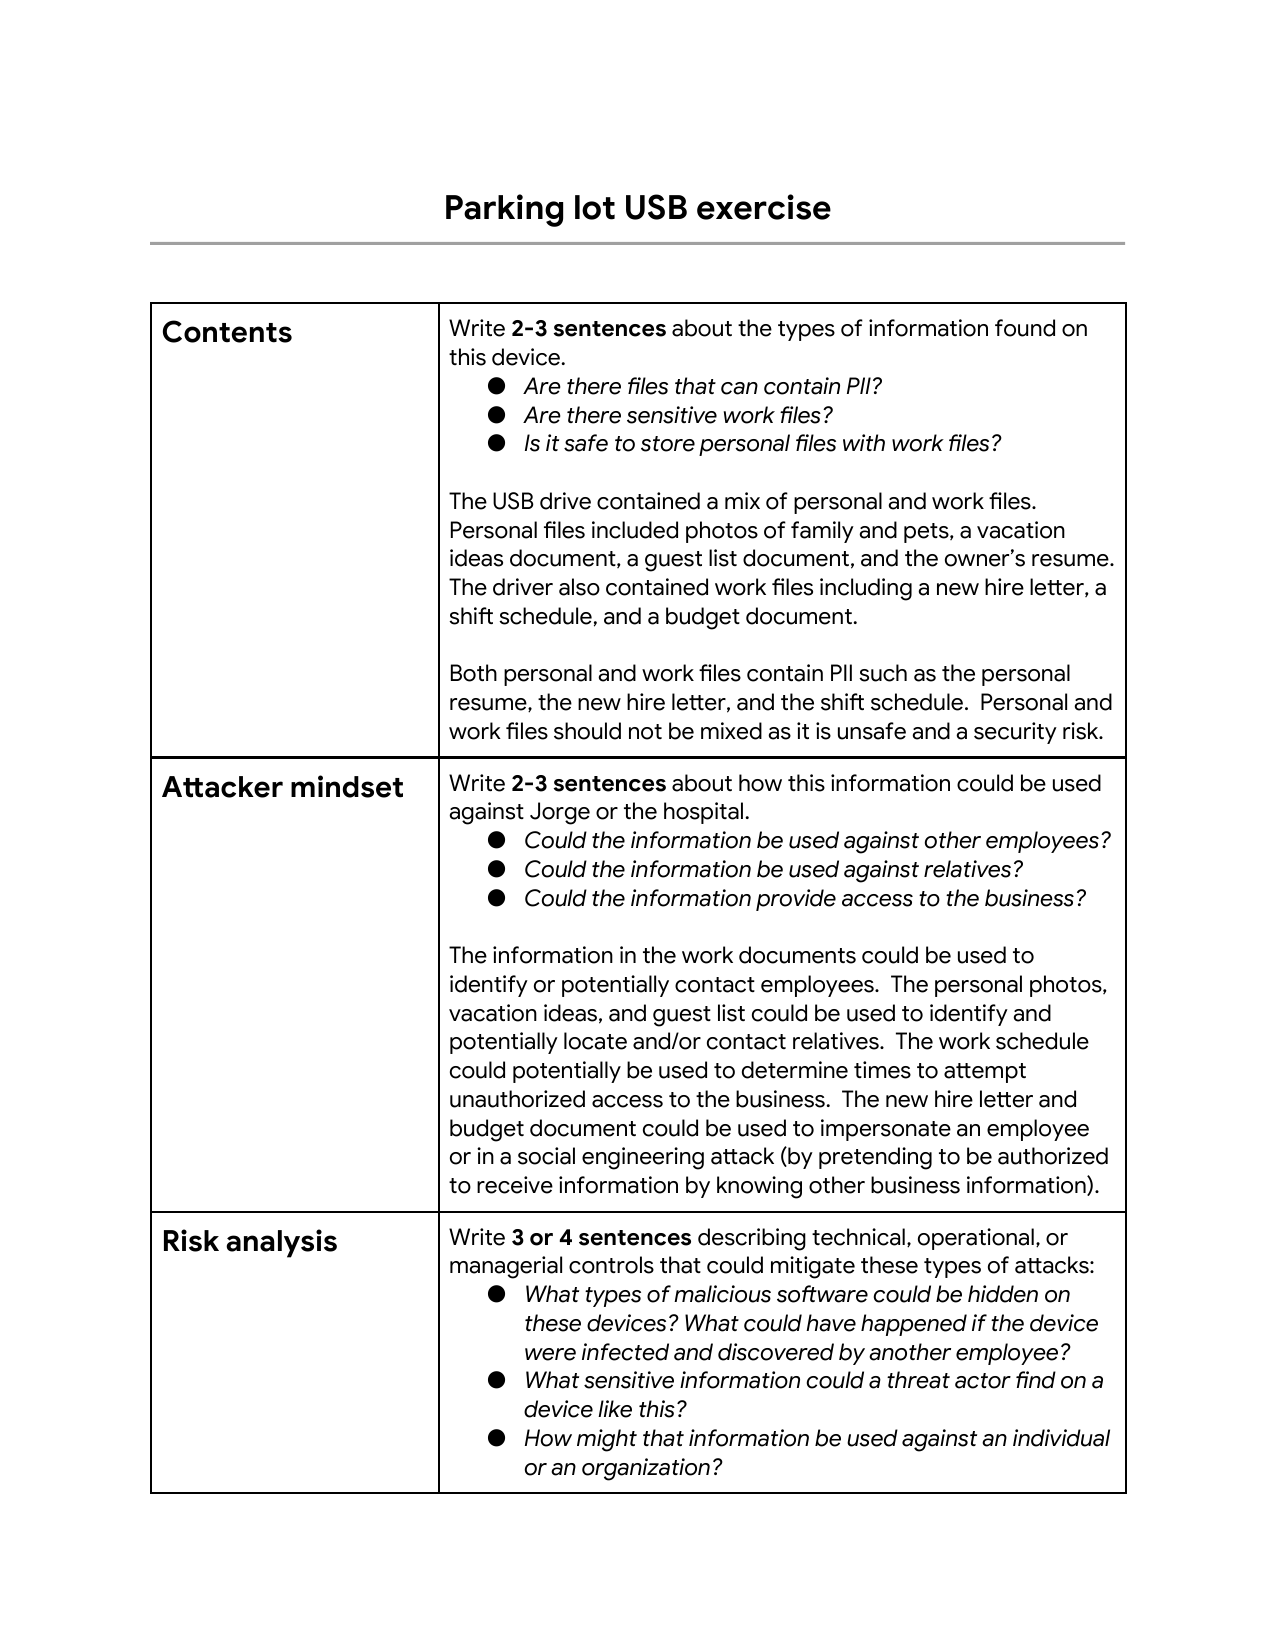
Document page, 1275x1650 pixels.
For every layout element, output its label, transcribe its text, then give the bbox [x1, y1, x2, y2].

table_cell Write 2-3 sentences about how this information could be used against Jorge or the hospital. Could the information be used against other employees? Could the information be used against relatives? Could the information provide access to the business? The information in the work documents could be used to identify or potentially contact employees. The personal photos, vacation ideas, and guest list could be used to identify and potentially locate and/or contact relatives. The work schedule could potentially be used to determine times to attempt unauthorized access to the business. The new hire letter and budget document could be used to impersonate an employee or in a social engineering attack (by pretending to be authorized to receive information by knowing other business information). [440, 759, 1125, 1211]
table_header Contents [152, 304, 438, 756]
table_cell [440, 1213, 1125, 1492]
subtitle Parking lot USB exercise [150, 187, 1125, 229]
table_cell Attacker mindset [152, 759, 438, 1211]
table_header Write 2-3 sentences about the types of information found on this device. Are there files that can contain PII? Are there sensitive work files? Is it safe to store personal files with work files? The USB drive contained a mix of personal and work files. Personal files included photos of family and pets, a vacation ideas document, a guest list document, and the owner’s resume. The driver also contained work files including a new hire letter, a shift schedule, and a budget document. Both personal and work files contain PII such as the personal resume, the new hire letter, and the shift schedule. Personal and work files should not be mixed as it is unsafe and a security risk. [440, 304, 1125, 756]
table_cell Risk analysis [152, 1213, 438, 1492]
